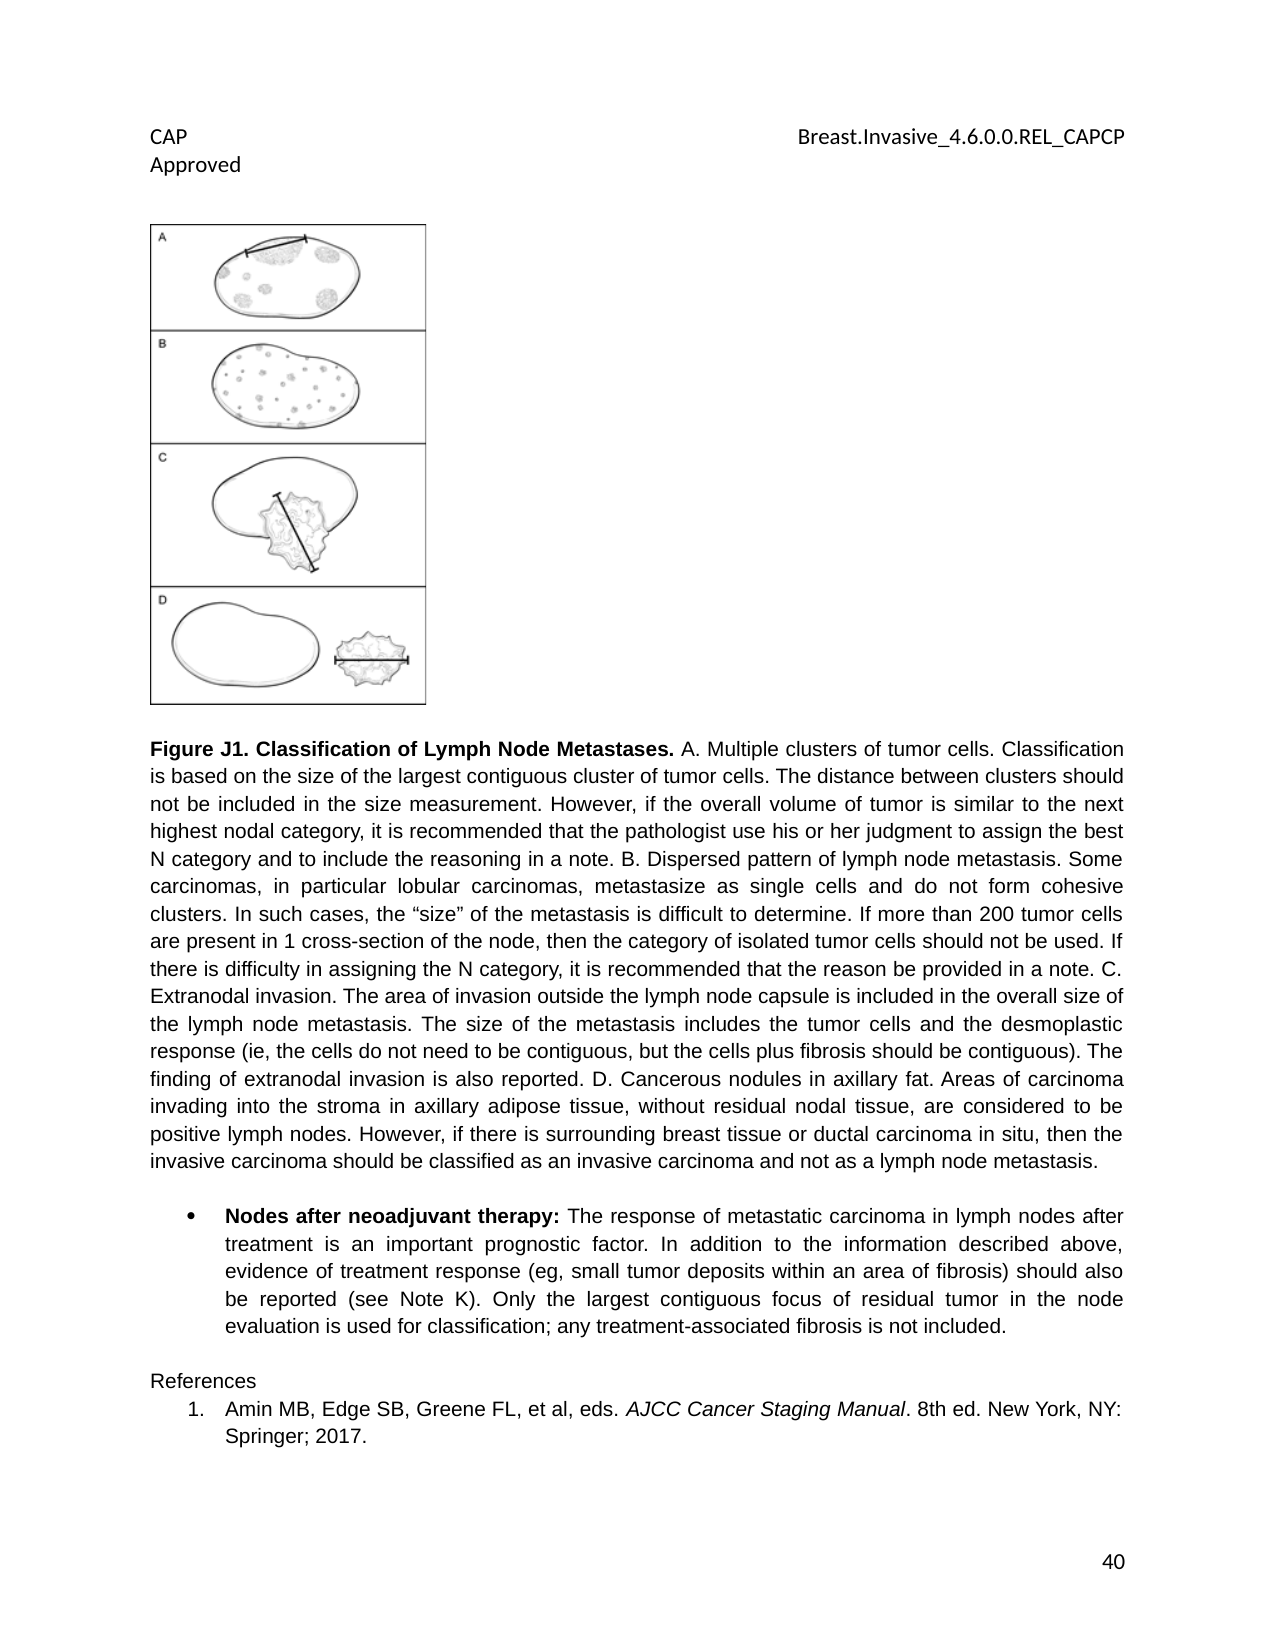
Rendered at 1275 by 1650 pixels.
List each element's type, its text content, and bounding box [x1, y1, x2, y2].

text Figure J1. Classification of Lymph Node Metastases. A. Multiple clusters of tumor cells. Classification is based on the size of the largest contiguous cluster of tumor cells. The distance between clusters should not be included in the size measurement. However, if the overall volume of tumor is similar to the next highest nodal category, it is recommended that the pathologist use his or her judgment to assign the best N category and to include the reasoning in a note. B. Dispersed pattern of lymph node metastasis. Some carcinomas, in particular lobular carcinomas, metastasize as single cells and do not form cohesive clusters. In such cases, the “size” of the metastasis is difficult to determine. If more than 200 tumor cells are present in 1 cross-section of the node, then the category of isolated tumor cells should not be used. If there is difficulty in assigning the N category, it is recommended that the reason be provided in a note. C. Extranodal invasion. The area of invasion outside the lymph node capsule is included in the overall size of the lymph node metastasis. The size of the metastasis includes the tumor cells and the desmoplastic response (ie, the cells do not need to be contiguous, but the cells plus fibrosis should be contiguous). The finding of extranodal invasion is also reported. D. Cancerous nodules in axillary fat. Areas of carcinoma invading into the stroma in axillary adipose tissue, without residual nodal tissue, are considered to be positive lymph nodes. However, if there is surrounding breast tissue or ductal carcinoma in situ, then the invasive carcinoma should be classified as an invasive carcinoma and not as a lymph node metastasis. [150, 736, 1125, 1173]
picture [150, 224, 427, 705]
text References [150, 1369, 1125, 1393]
list Amin MB, Edge SB, Greene FL, et al, eds. AJCC Cancer Staging Manual. 8th ed. New York, NY: Springer; 2017. [187, 1396, 1122, 1448]
list Nodes after neoadjuvant therapy: The response of metastatic carcinoma in lymph nodes after treatment is an important prognostic factor. In addition to the information described above, evidence of treatment response (eg, small tumor deposits within an area of fibrosis) should also be reported (see Note K). Only the largest contiguous focus of residual tumor in the node evaluation is used for classification; any treatment-associated fibrosis is not included. [187, 1204, 1125, 1338]
